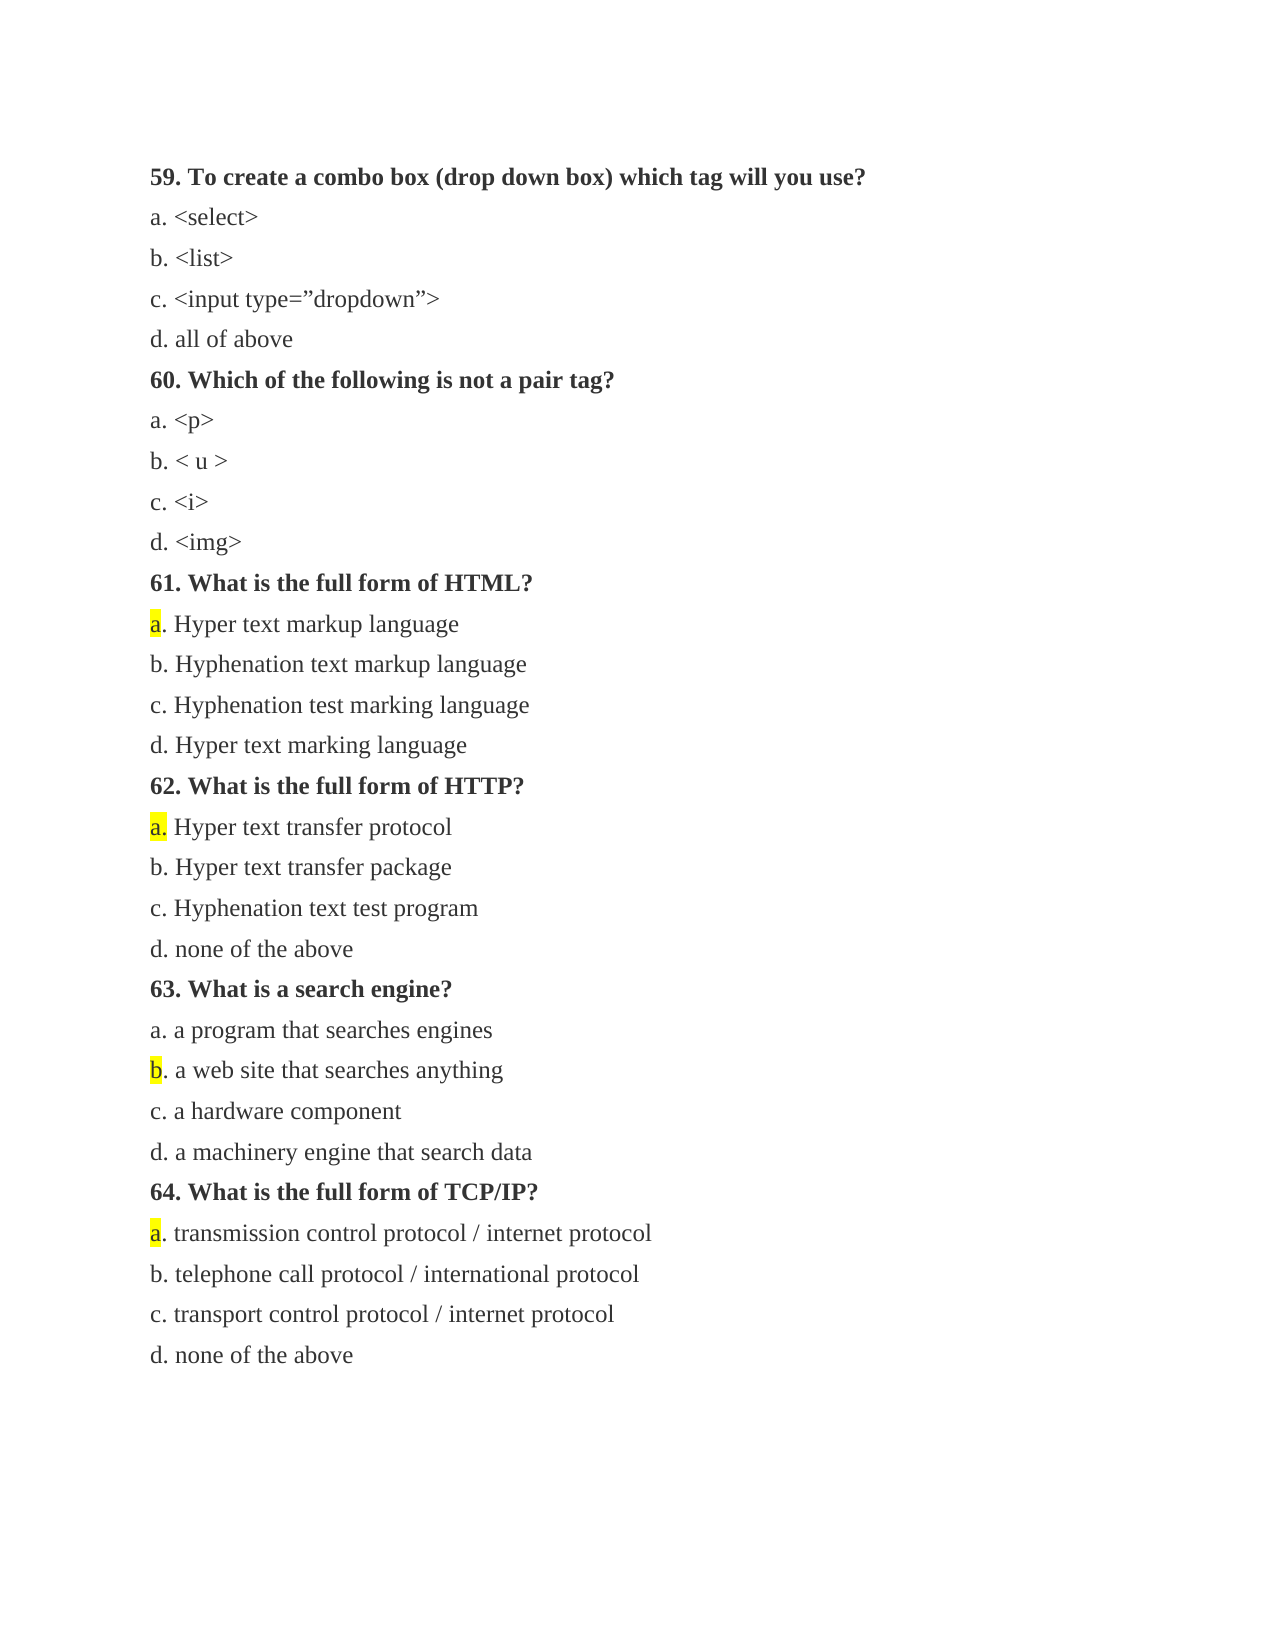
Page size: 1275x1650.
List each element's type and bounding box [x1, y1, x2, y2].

text [150, 150, 1125, 1369]
